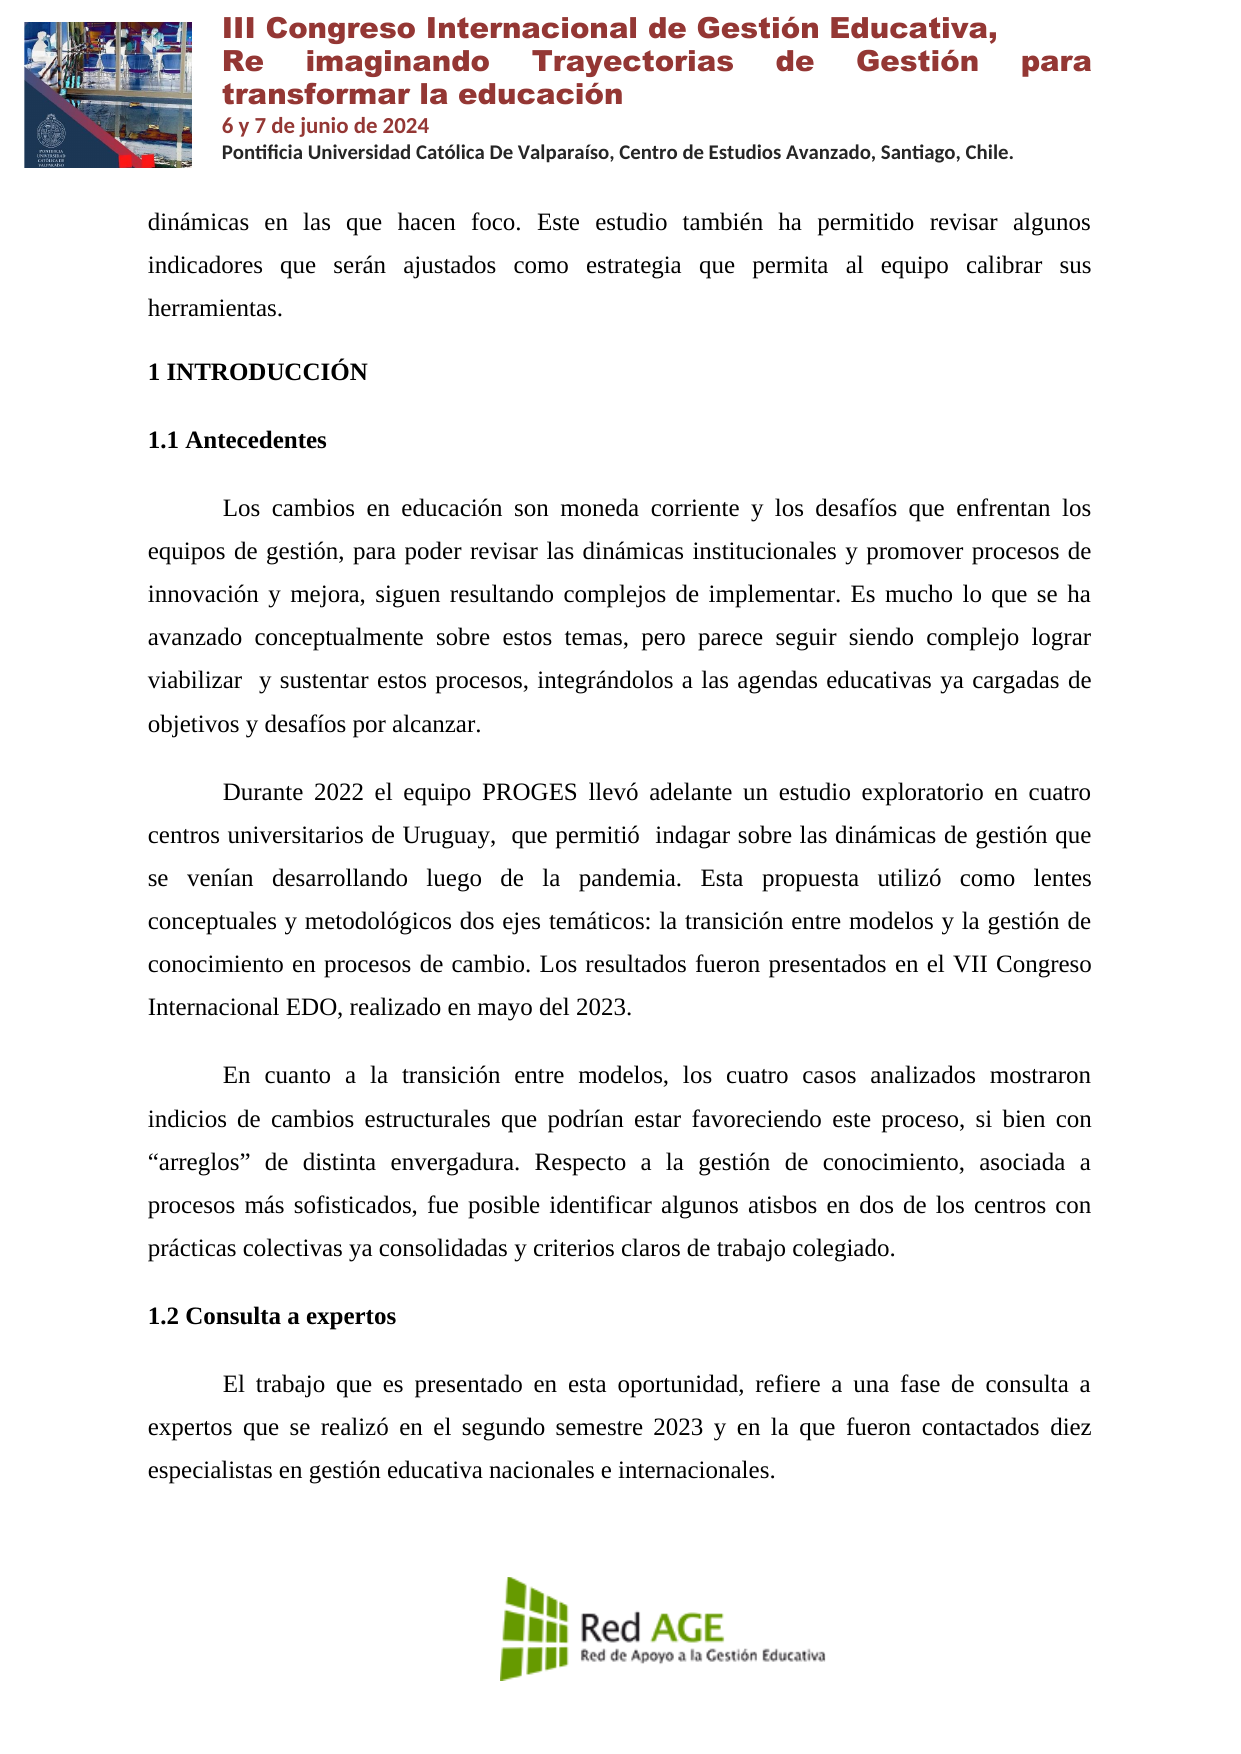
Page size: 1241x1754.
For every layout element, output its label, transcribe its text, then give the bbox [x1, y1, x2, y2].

picture [500, 1577, 826, 1681]
text Durante 2022 el equipo PROGES llevó adelante un estudio exploratorio en cuatro centros universitarios de Uruguay, que permitió indagar sobre las dinámicas de gestión que se venían desarrollando luego de la pandemia. Esta propuesta utilizó como lentes conceptuales y metodológicos dos ejes temáticos: la transición entre modelos y la gestión de conocimiento en procesos de cambio. Los resultados fueron presentados en el VII Congreso Internacional EDO, realizado en mayo del 2023. [148, 777, 1092, 1021]
text 1.2 Consulta a expertos [148, 1301, 1092, 1330]
text Los cambios en educación son moneda corriente y los desafíos que enfrentan los equipos de gestión, para poder revisar las dinámicas institucionales y promover procesos de innovación y mejora, siguen resultando complejos de implementar. Es mucho lo que se ha avanzado conceptualmente sobre estos temas, pero parece seguir siendo complejo lograr viabilizar y sustentar estos procesos, integrándolos a las agendas educativas ya cargadas de objetivos y desafíos por alcanzar. [148, 493, 1092, 737]
text 1.1 Antecedentes [148, 425, 1092, 454]
text 1 INTRODUCCIÓN [148, 357, 1092, 386]
text En cuanto a la transición entre modelos, los cuatro casos analizados mostraron indicios de cambios estructurales que podrían estar favoreciendo este proceso, si bien con “arreglos” de distinta envergadura. Respecto a la gestión de conocimiento, asociada a procesos más sofisticados, fue posible identificar algunos atisbos en dos de los centros con prácticas colectivas ya consolidadas y criterios claros de trabajo colegiado. [148, 1061, 1092, 1262]
text El trabajo que es presentado en esta oportunidad, refiere a una fase de consulta a expertos que se realizó en el segundo semestre 2023 y en la que fueron contactados diez especialistas en gestión educativa nacionales e internacionales. [148, 1369, 1092, 1484]
picture [24, 22, 192, 168]
